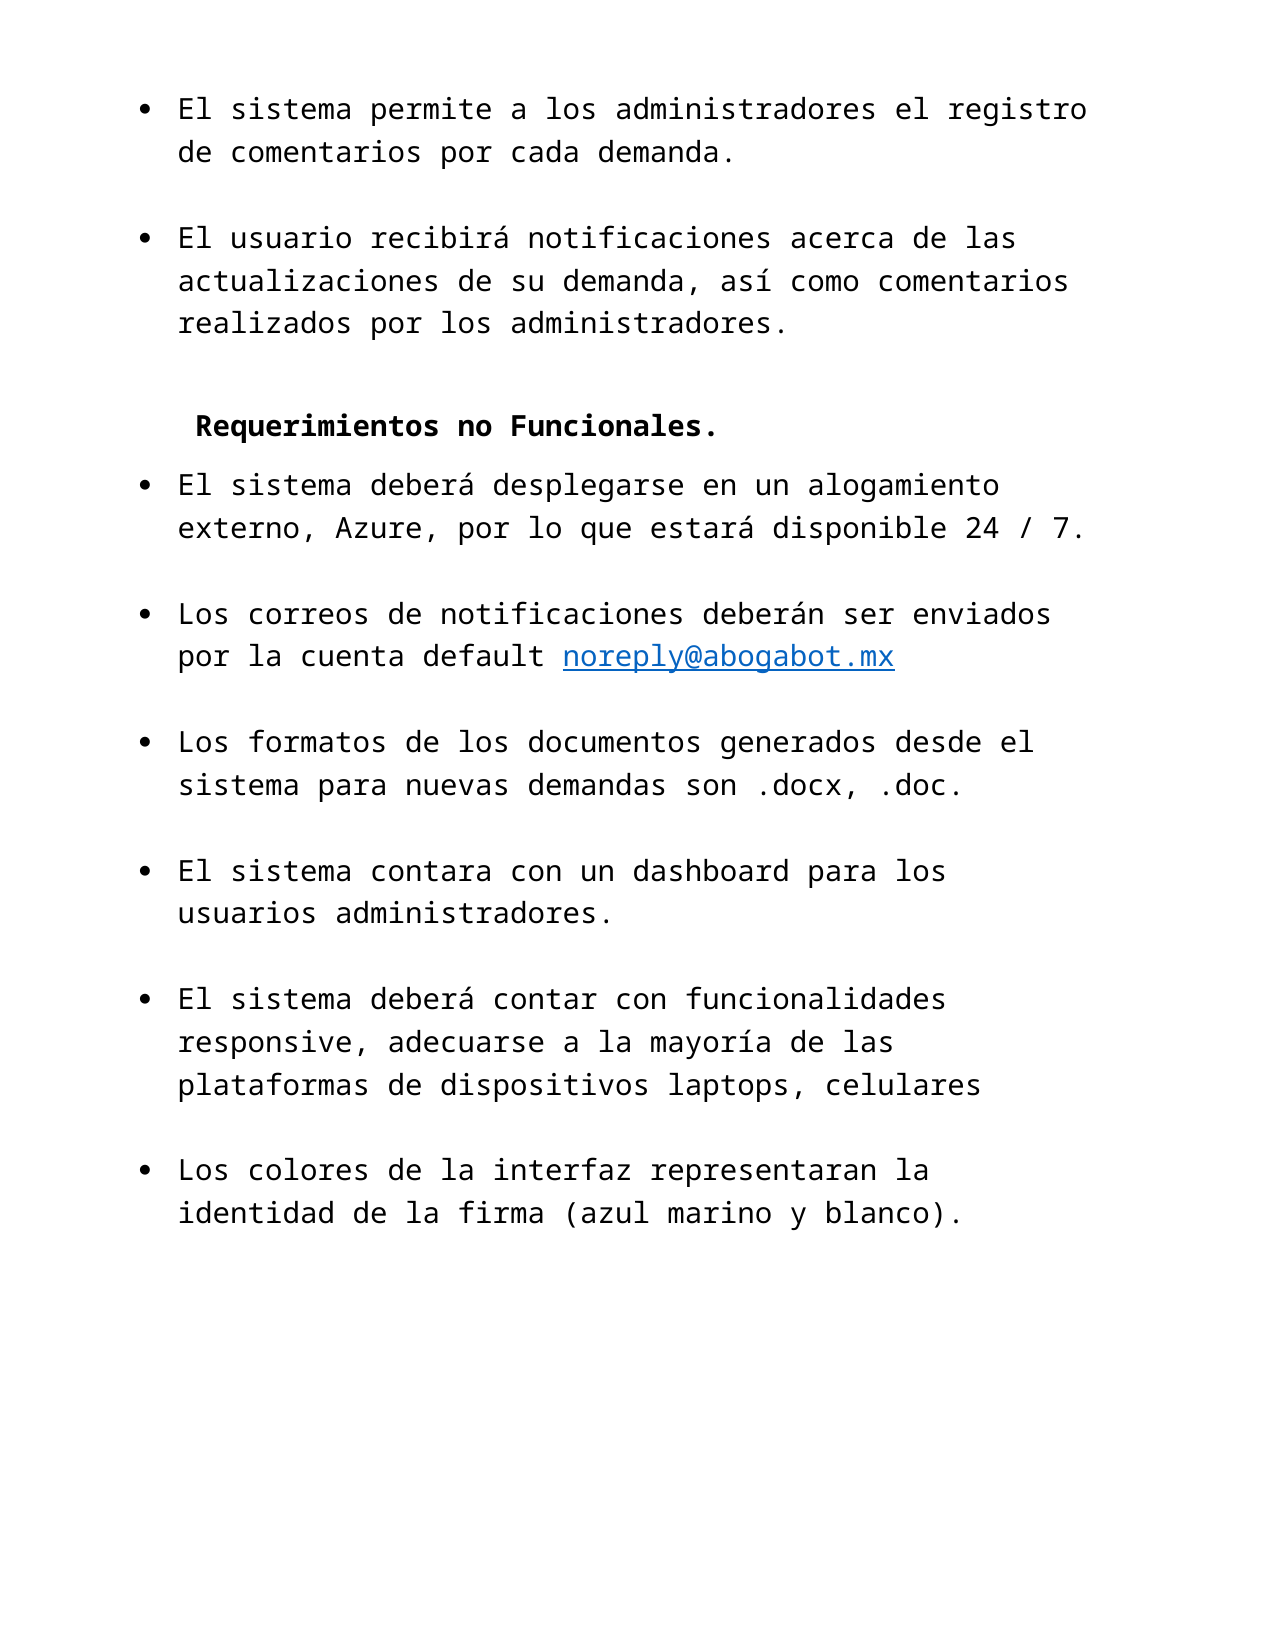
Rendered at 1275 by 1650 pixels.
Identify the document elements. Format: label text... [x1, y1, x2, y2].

list El sistema deberá desplegarse en un alogamiento externo, Azure, por lo que estará disponible 24 / 7. [140, 464, 1098, 547]
text Requerimientos no Funcionales. [177, 405, 1098, 445]
list El sistema contara con un dashboard para los usuarios administradores. [140, 850, 1098, 932]
list El sistema deberá contar con funcionalidades responsive, adecuarse a la mayoría de las plataformas de dispositivos laptops, celulares [140, 978, 1098, 1103]
list El sistema permite a los administradores el registro de comentarios por cada demanda. [140, 89, 1098, 171]
list Los correos de notificaciones deberán ser enviados por la cuenta default noreply@abogabot.mx [140, 593, 1098, 675]
list Los colores de la interfaz representaran la identidad de la firma (azul marino y blanco). [140, 1149, 1098, 1232]
list El usuario recibirá notificaciones acerca de las actualizaciones de su demanda, así como comentarios realizados por los administradores. [140, 217, 1098, 342]
list Los formatos de los documentos generados desde el sistema para nuevas demandas son .docx, .doc. [140, 721, 1098, 804]
